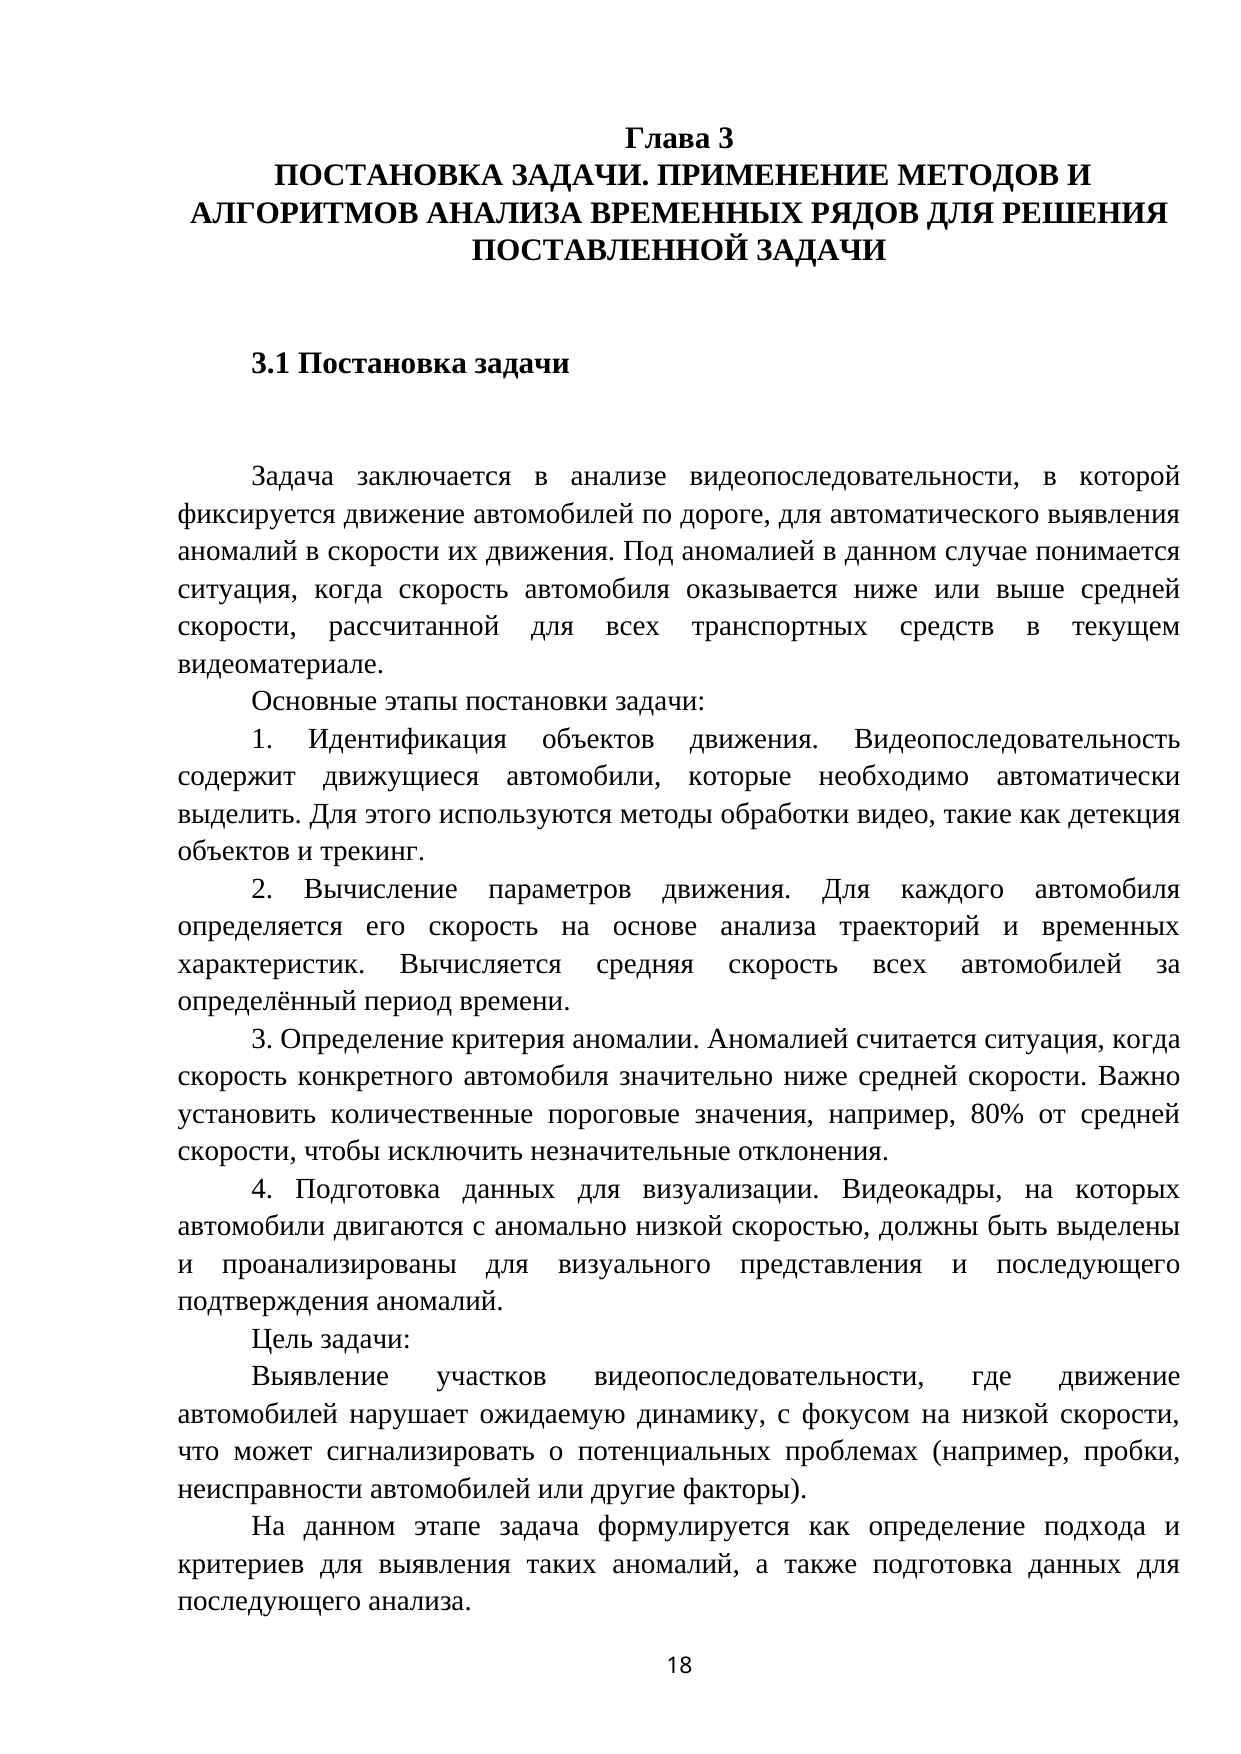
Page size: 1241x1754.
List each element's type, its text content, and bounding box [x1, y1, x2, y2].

text 1. Идентификация объектов движения. Видеопоследовательность содержит движущиеся автомобили, которые необходимо автоматически выделить. Для этого используются методы обработки видео, такие как детекция объектов и трекинг. [177, 718, 1181, 868]
text 4. Подготовка данных для визуализации. Видеокадры, на которых автомобили двигаются с аномально низкой скоростью, должны быть выделены и проанализированы для визуального представления и последующего подтверждения аномалий. [177, 1168, 1181, 1318]
text Основные этапы постановки задачи: [177, 681, 1181, 718]
text ПОСТАНОВКА ЗАДАЧИ. ПРИМЕНЕНИЕ МЕТОДОВ И АЛГОРИТМОВ АНАЛИЗА ВРЕМЕННЫХ РЯДОВ ДЛЯ РЕШЕНИЯ ПОСТАВЛЕННОЙ ЗАДАЧИ [177, 156, 1181, 268]
text Задача заключается в анализе видеопоследовательности, в которой фиксируется движение автомобилей по дороге, для автоматического выявления аномалий в скорости их движения. Под аномалией в данном случае понимается ситуация, когда скорость автомобиля оказывается ниже или выше средней скорости, рассчитанной для всех транспортных средств в текущем видеоматериале. [177, 456, 1181, 681]
text Выявление участков видеопоследовательности, где движение автомобилей нарушает ожидаемую динамику, с фокусом на низкой скорости, что может сигнализировать о потенциальных проблемах (например, пробки, неисправности автомобилей или другие факторы). [177, 1356, 1181, 1506]
text На данном этапе задача формулируется как определение подхода и критериев для выявления таких аномалий, а также подготовка данных для последующего анализа. [177, 1506, 1181, 1618]
text Глава 3 [177, 118, 1181, 156]
text Цель задачи: [177, 1318, 1181, 1356]
text 2. Вычисление параметров движения. Для каждого автомобиля определяется его скорость на основе анализа траекторий и временных характеристик. Вычисляется средняя скорость всех автомобилей за определённый период времени. [177, 868, 1181, 1018]
text 3.1 Постановка задачи [177, 343, 1181, 381]
text 3. Определение критерия аномалии. Аномалией считается ситуация, когда скорость конкретного автомобиля значительно ниже средней скорости. Важно установить количественные пороговые значения, например, 80% от средней скорости, чтобы исключить незначительные отклонения. [177, 1018, 1181, 1168]
